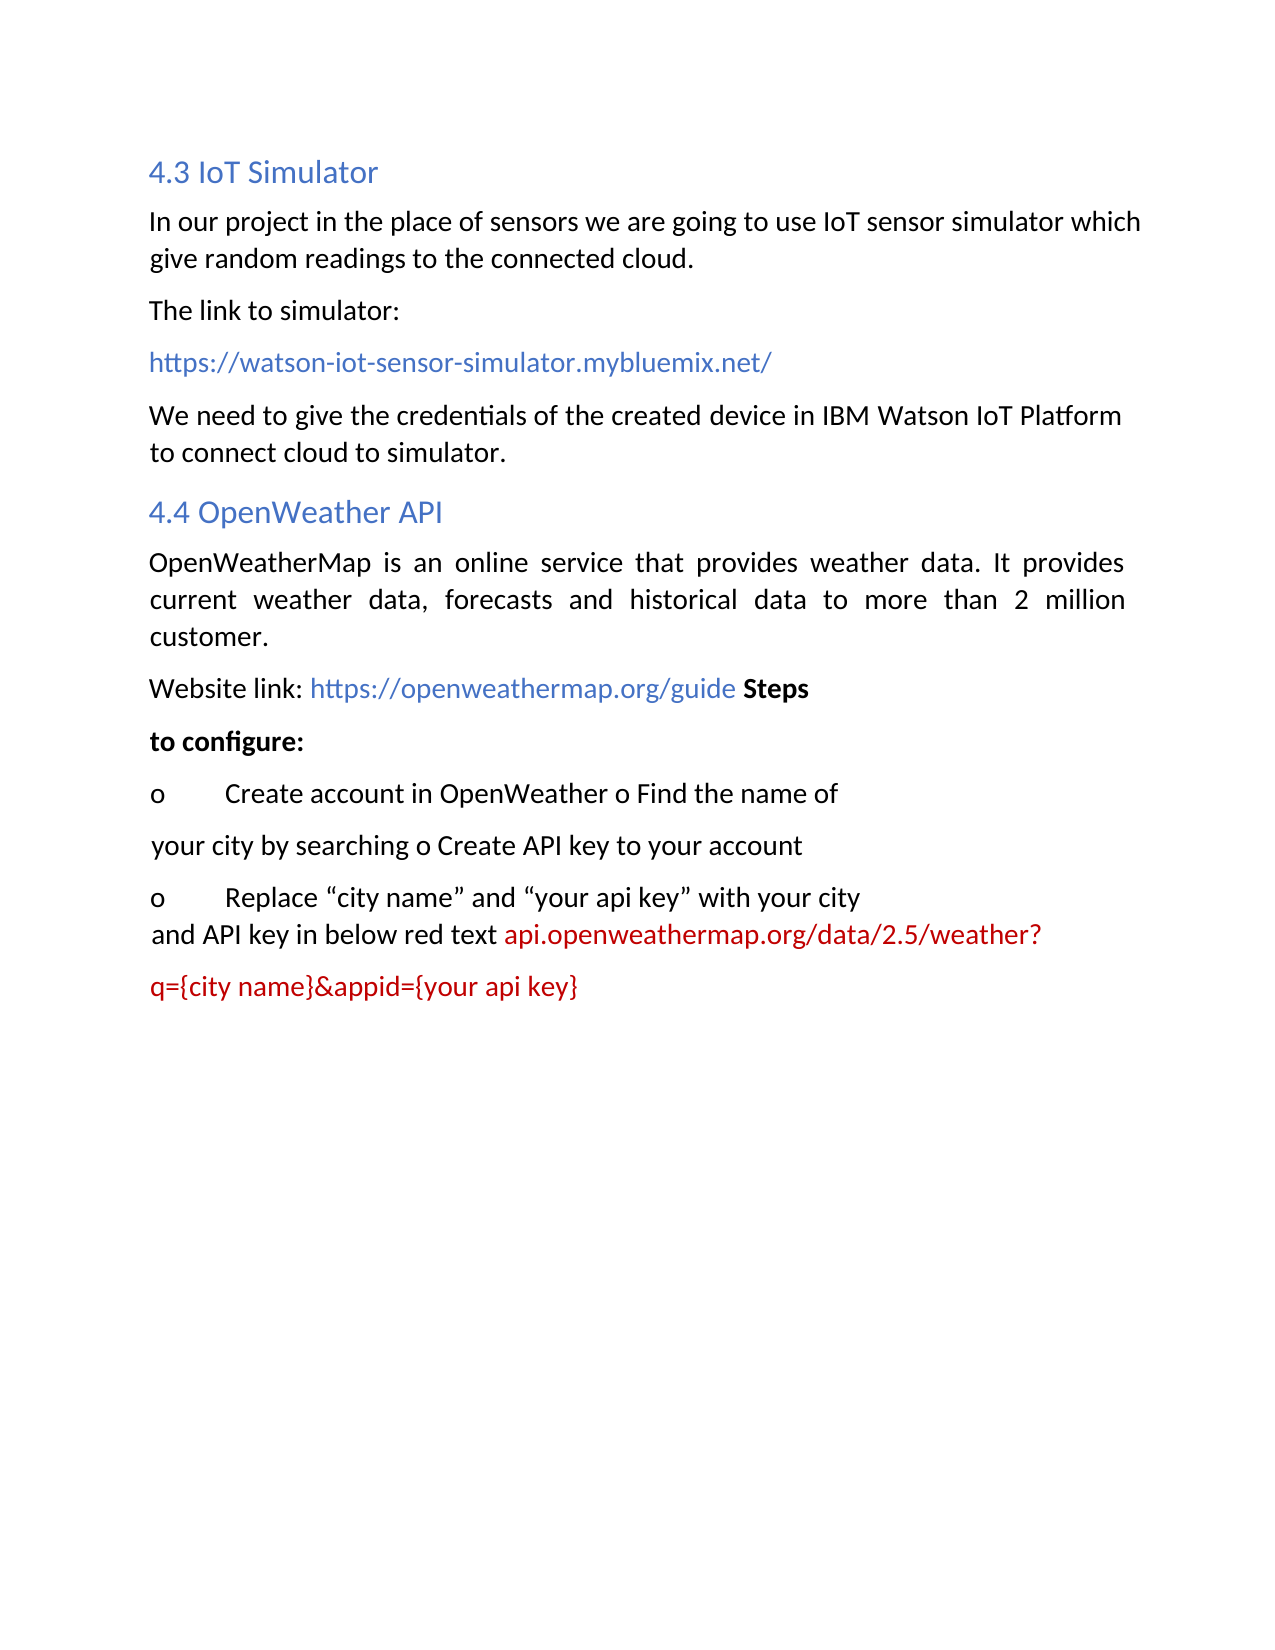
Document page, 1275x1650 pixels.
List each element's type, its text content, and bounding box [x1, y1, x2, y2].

subtitle IoT Simulator [148, 151, 1208, 191]
subtitle OpenWeather API [148, 491, 1208, 532]
text https://watson-iot-sensor-simulator.mybluemix.net/ [148, 344, 1208, 380]
text In our project in the place of sensors we are going to use IoT sensor simulator which give random readings to the connected cloud. [148, 203, 1146, 276]
text The link to simulator: [148, 292, 1208, 328]
text and API key in below red text api.openweathermap.org/data/2.5/weather?q={city name}&appid={your api key} [150, 916, 1116, 1004]
text Website link: https://openweathermap.org/guide Steps to configure: [148, 670, 812, 758]
list Replace “city name” and “your api key” with your city [150, 879, 1208, 914]
text OpenWeatherMap is an online service that provides weather data. It provides current weather data, forecasts and historical data to more than 2 million customer. [148, 544, 1126, 654]
text We need to give the credentials of the created device in IBM Watson IoT Platform to connect cloud to simulator. [148, 397, 1146, 470]
list Create account in OpenWeather o Find the name of your city by searching o Create API key to your account [150, 775, 839, 862]
